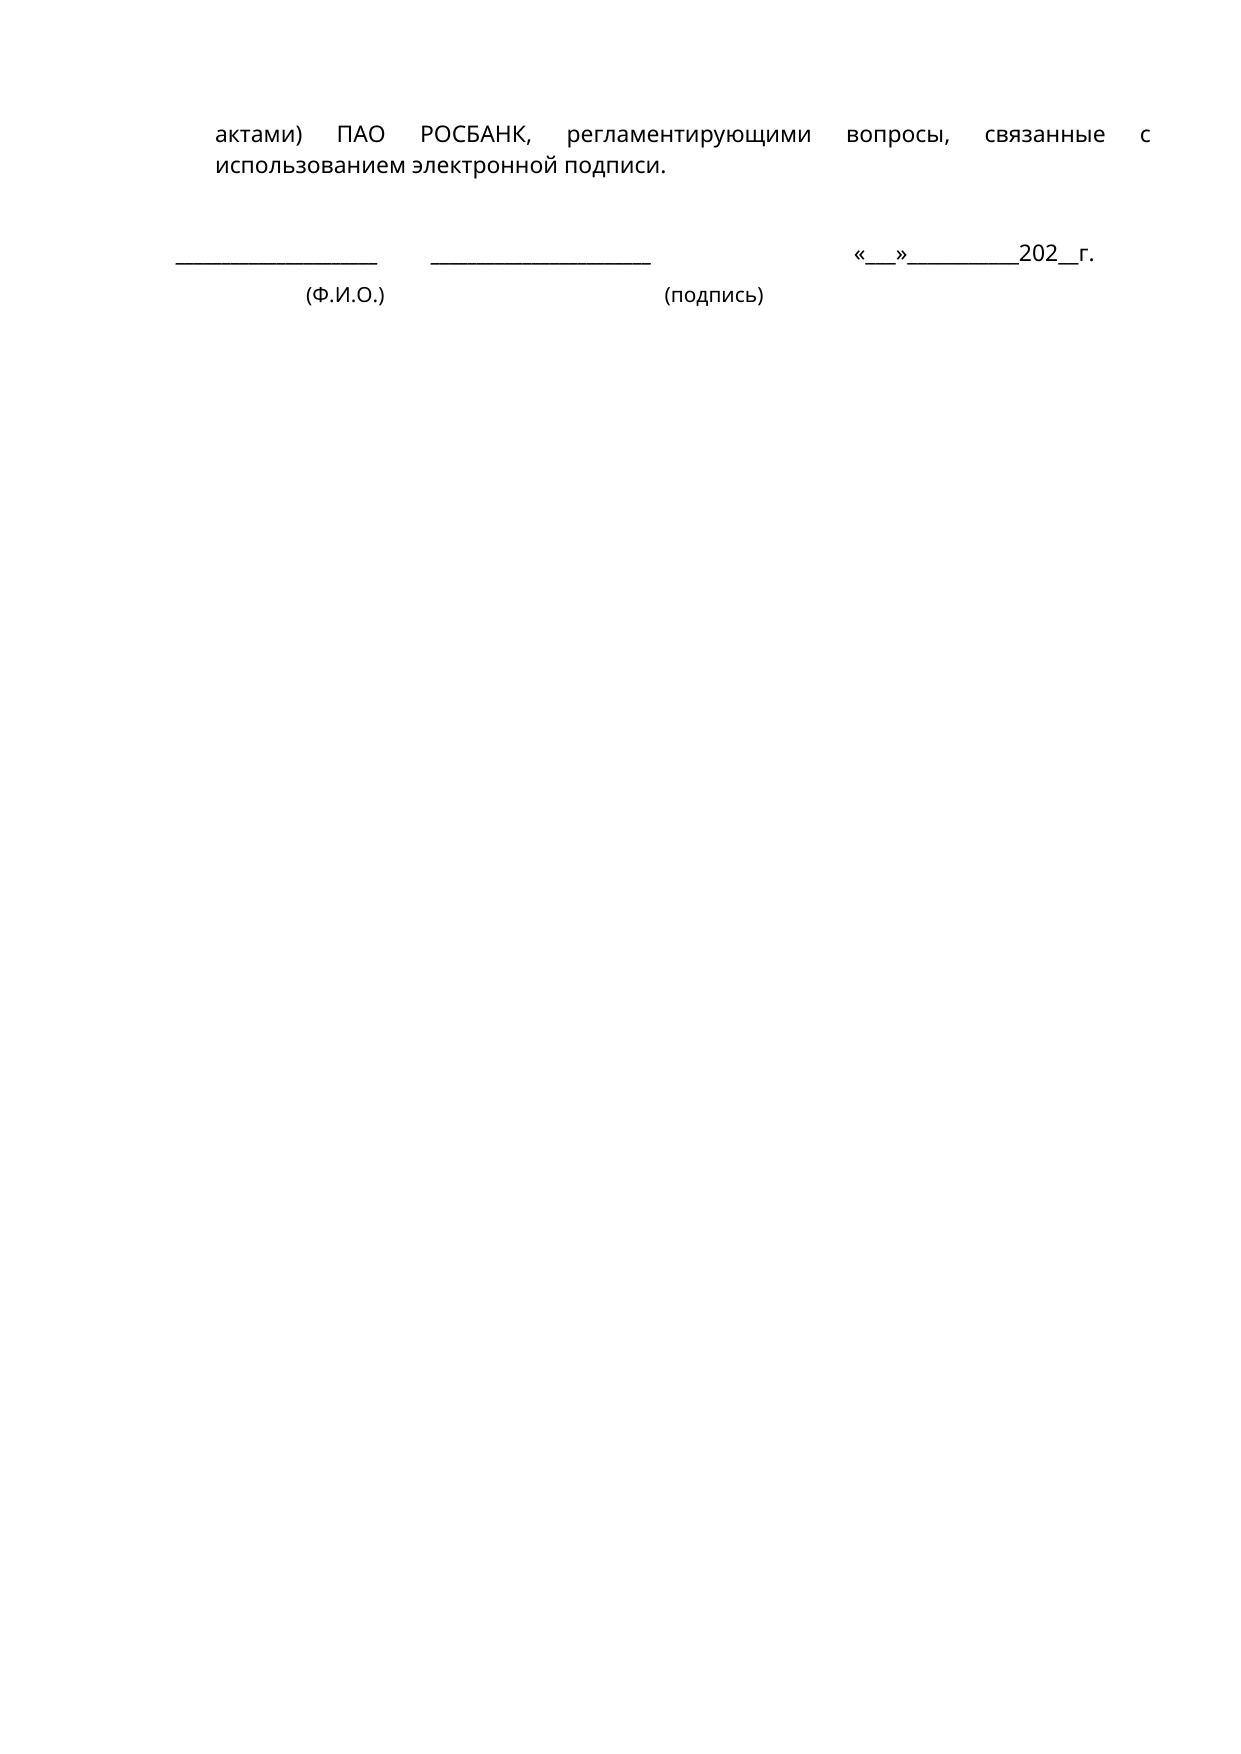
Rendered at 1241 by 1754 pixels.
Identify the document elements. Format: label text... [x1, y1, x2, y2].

text (Ф.И.О.) (подпись) [177, 281, 1152, 309]
text ______________________ ________________________ «___»___________202__г. [177, 237, 1141, 268]
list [177, 118, 1152, 181]
